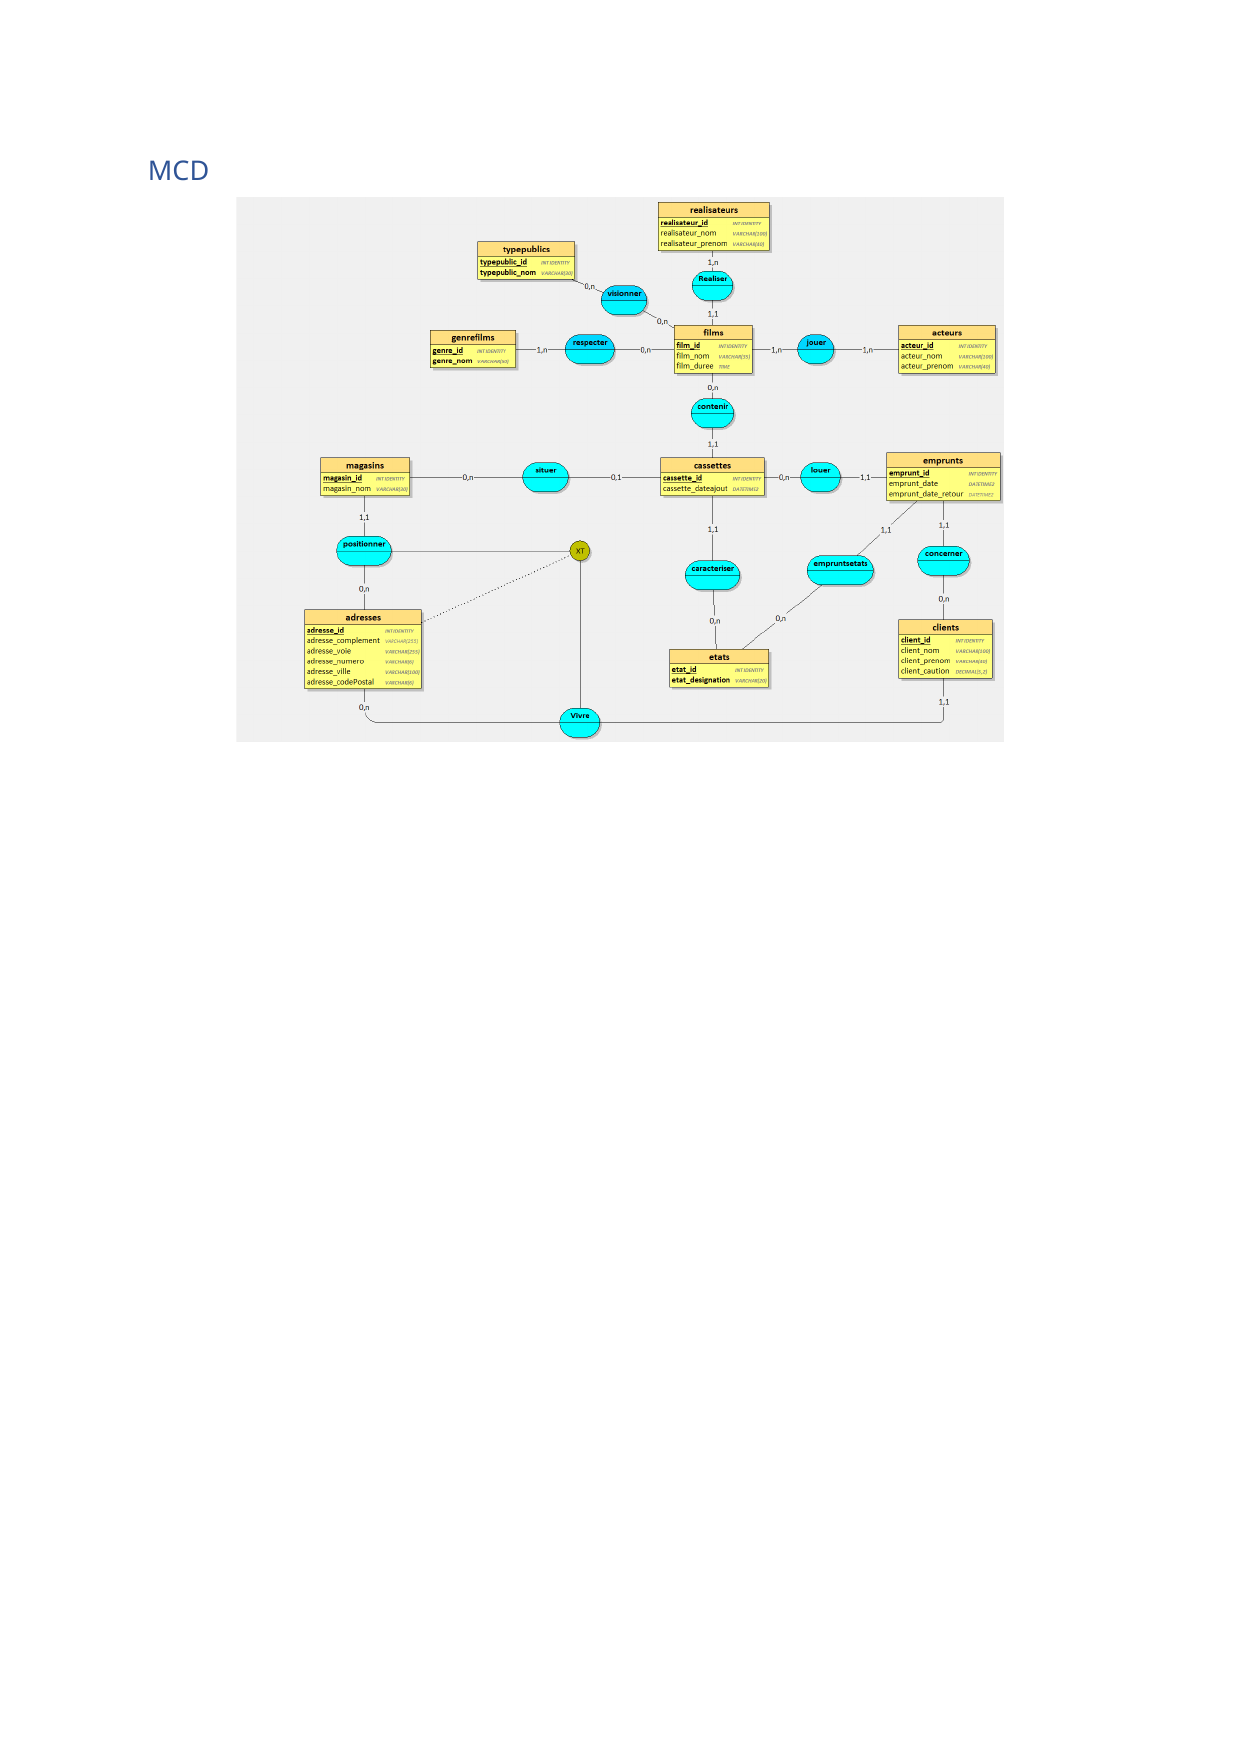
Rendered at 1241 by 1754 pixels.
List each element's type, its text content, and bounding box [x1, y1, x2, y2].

subtitle MCD [148, 152, 1093, 268]
picture [236, 197, 1004, 742]
